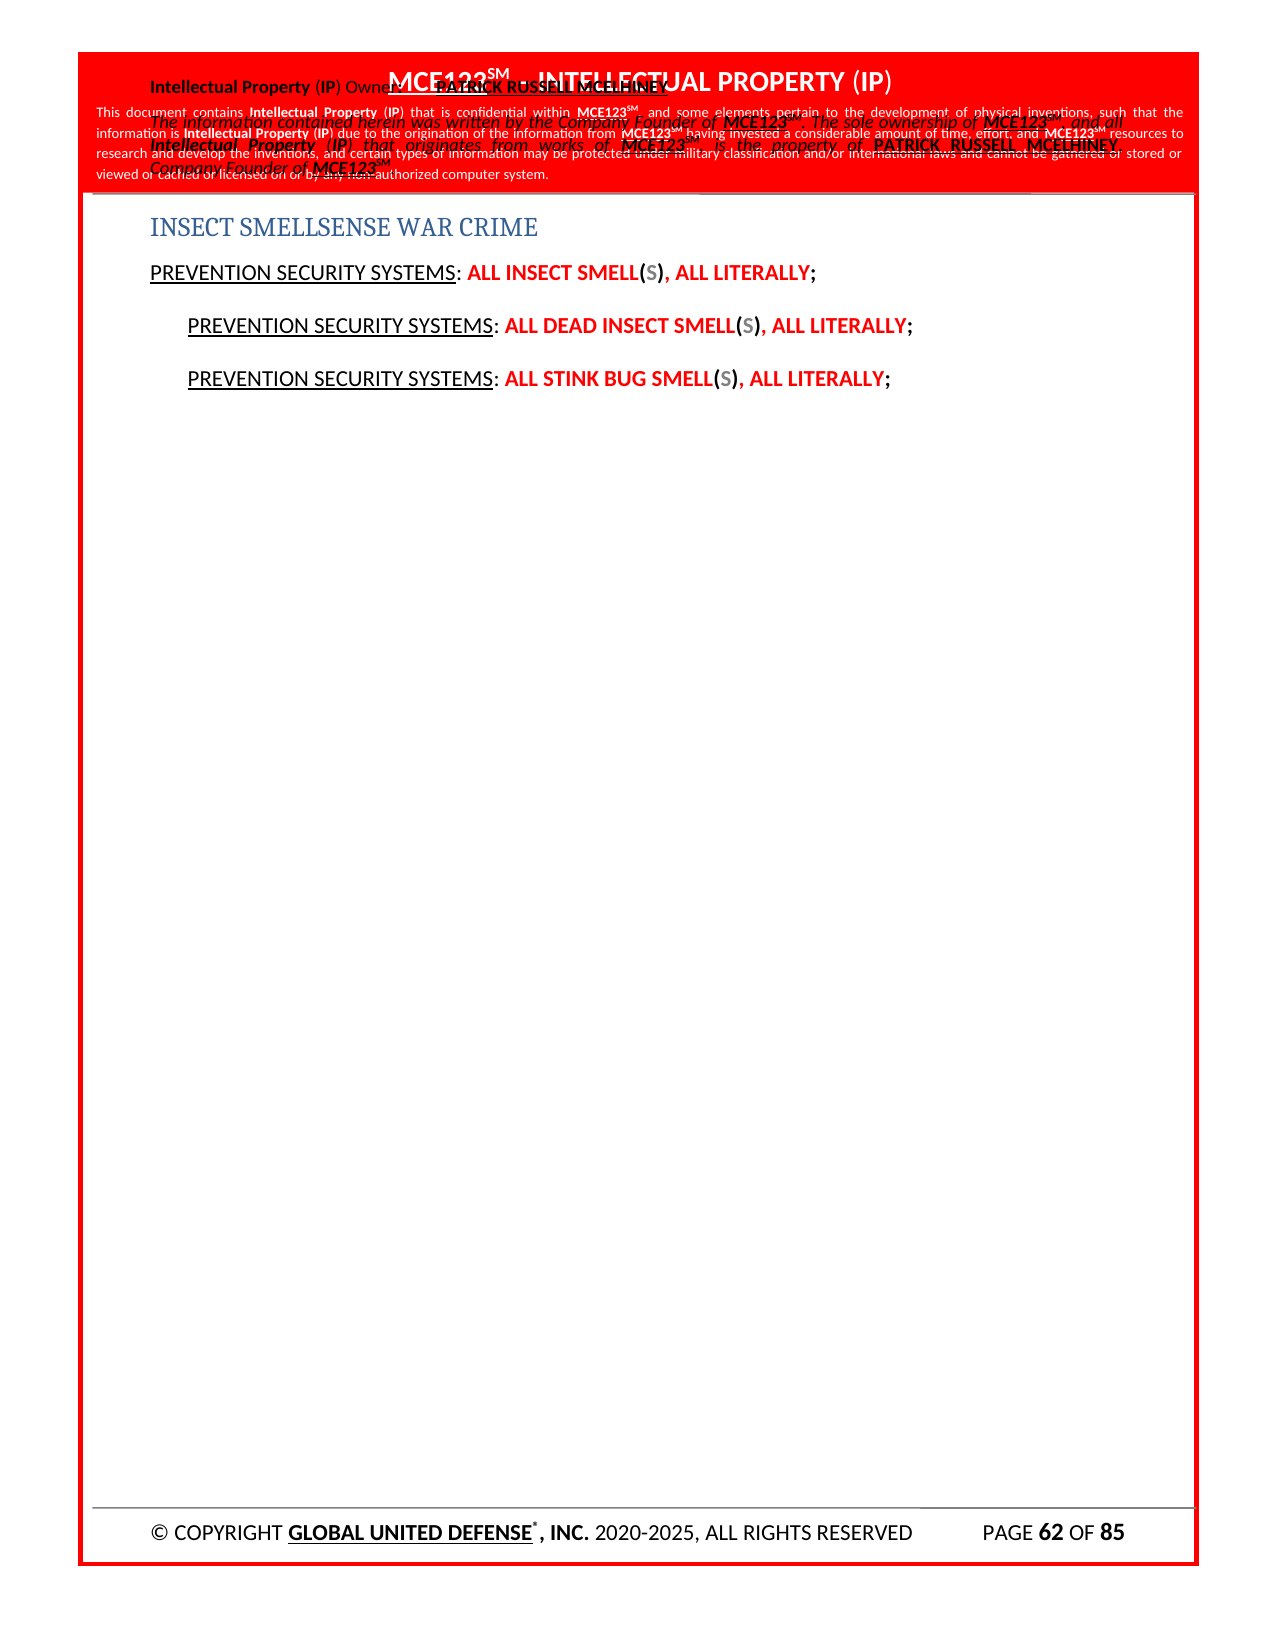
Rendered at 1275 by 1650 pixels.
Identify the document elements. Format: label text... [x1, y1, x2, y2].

subtitle INSECT SMELLSENSE WAR CRIME [150, 212, 1125, 243]
text PREVENTION SECURITY SYSTEMS: ALL STINK BUG SMELL(S), ALL LITERALLY; [187, 364, 1125, 392]
text PREVENTION SECURITY SYSTEMS: ALL INSECT SMELL(S), ALL LITERALLY; [150, 258, 1125, 286]
text PREVENTION SECURITY SYSTEMS: ALL DEAD INSECT SMELL(S), ALL LITERALLY; [187, 311, 1125, 339]
